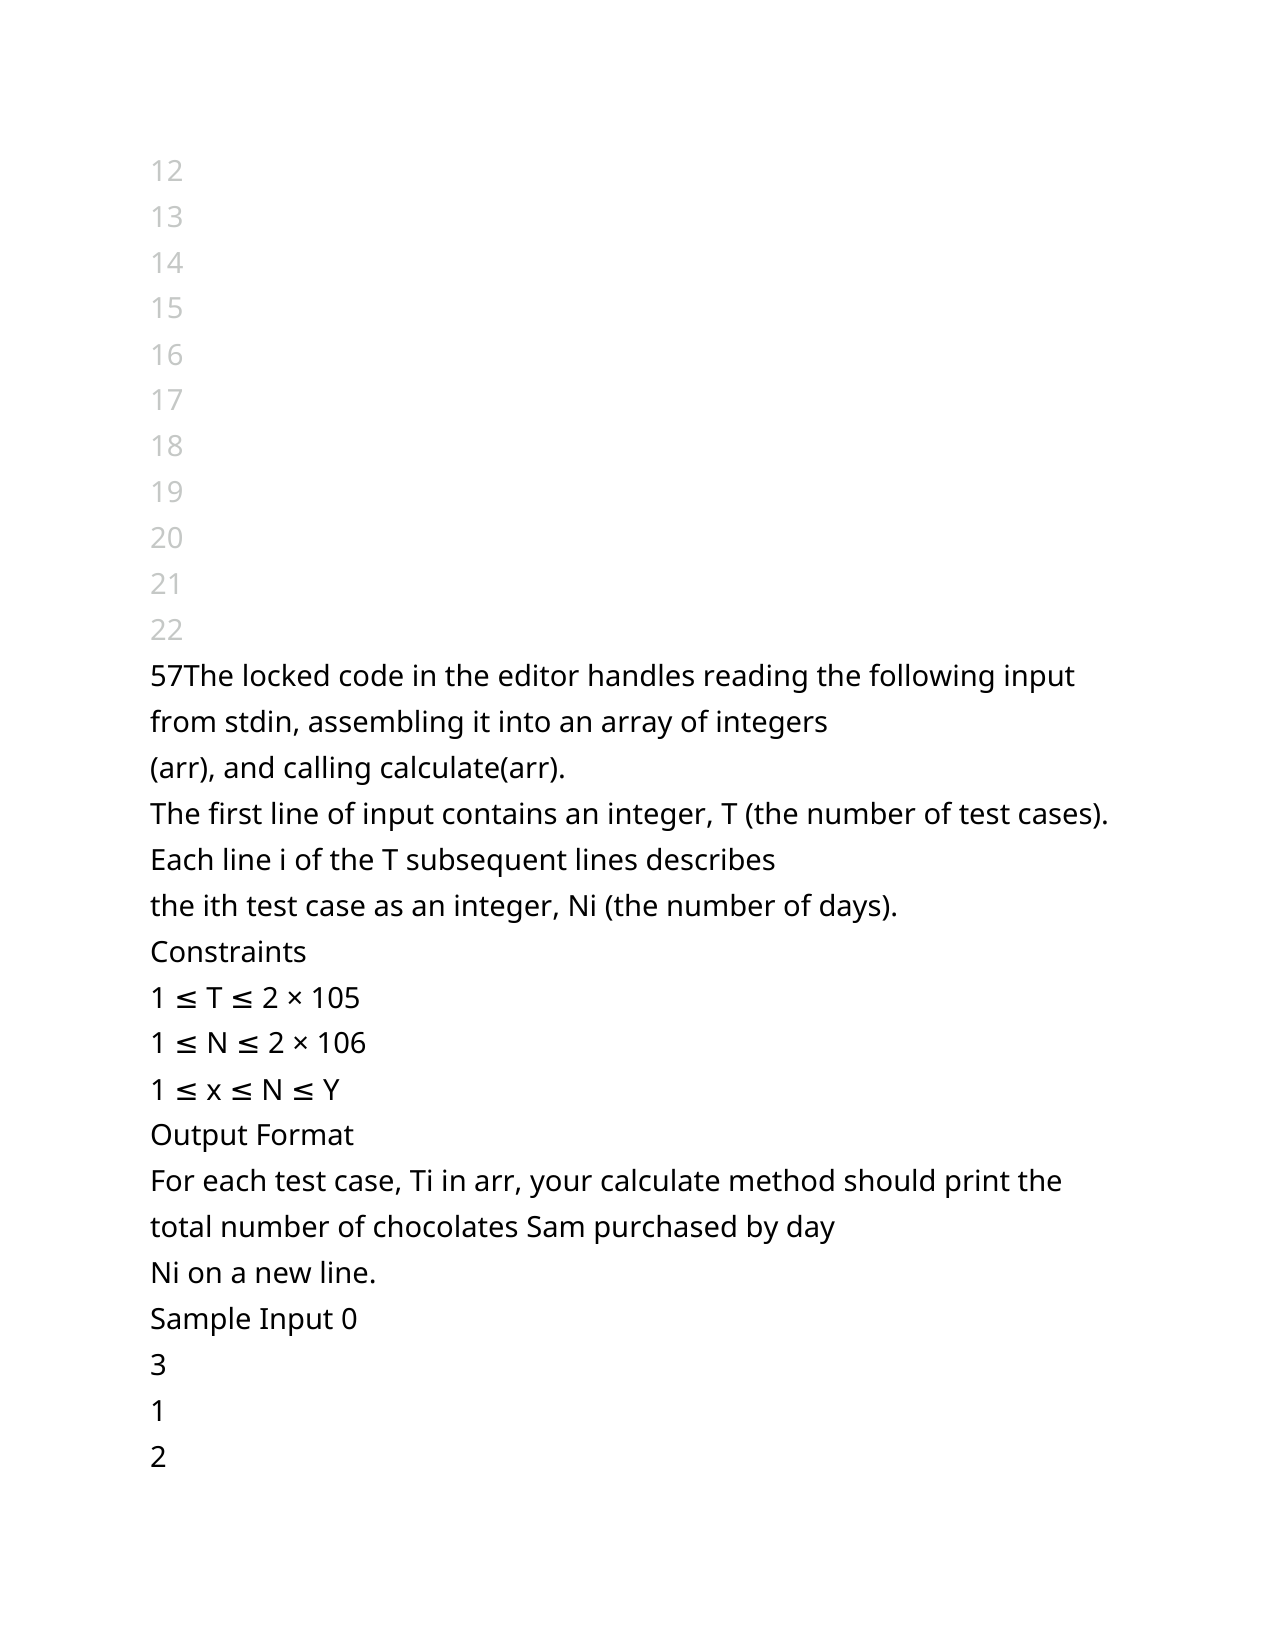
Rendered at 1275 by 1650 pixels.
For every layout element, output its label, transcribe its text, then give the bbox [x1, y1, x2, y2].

text 18 [150, 426, 1125, 465]
text 16 [150, 334, 1125, 373]
text Constraints [150, 931, 1125, 971]
text 19 [150, 472, 1125, 511]
text (arr), and calling calculate(arr). [150, 747, 1125, 787]
text Sample Input 0 [150, 1298, 1125, 1338]
text 12 [150, 150, 1125, 190]
text 15 [150, 288, 1125, 327]
text 1 ≤ N ≤ 2 × 106 [150, 1023, 1125, 1062]
text the ith test case as an integer, Ni (the number of days). [150, 885, 1125, 925]
text 14 [150, 242, 1125, 282]
text 13 [150, 196, 1125, 236]
text 2 [150, 1436, 1125, 1476]
text 1 [150, 1390, 1125, 1430]
text For each test case, Ti in arr, your calculate method should print the total number of chocolates Sam purchased by day [150, 1161, 1125, 1246]
text 17 [150, 380, 1125, 419]
text 1 ≤ x ≤ N ≤ Y [150, 1069, 1125, 1108]
text The first line of input contains an integer, T (the number of test cases). Each line i of the T subsequent lines describes [150, 793, 1125, 879]
text Output Format [150, 1115, 1125, 1154]
text 3 [150, 1344, 1125, 1384]
text 21 [150, 563, 1125, 603]
text 22 [150, 609, 1125, 649]
text 57The locked code in the editor handles reading the following input from stdin, assembling it into an array of integers [150, 655, 1125, 741]
text Ni on a new line. [150, 1252, 1125, 1292]
text 20 [150, 517, 1125, 557]
text 1 ≤ T ≤ 2 × 105 [150, 977, 1125, 1017]
